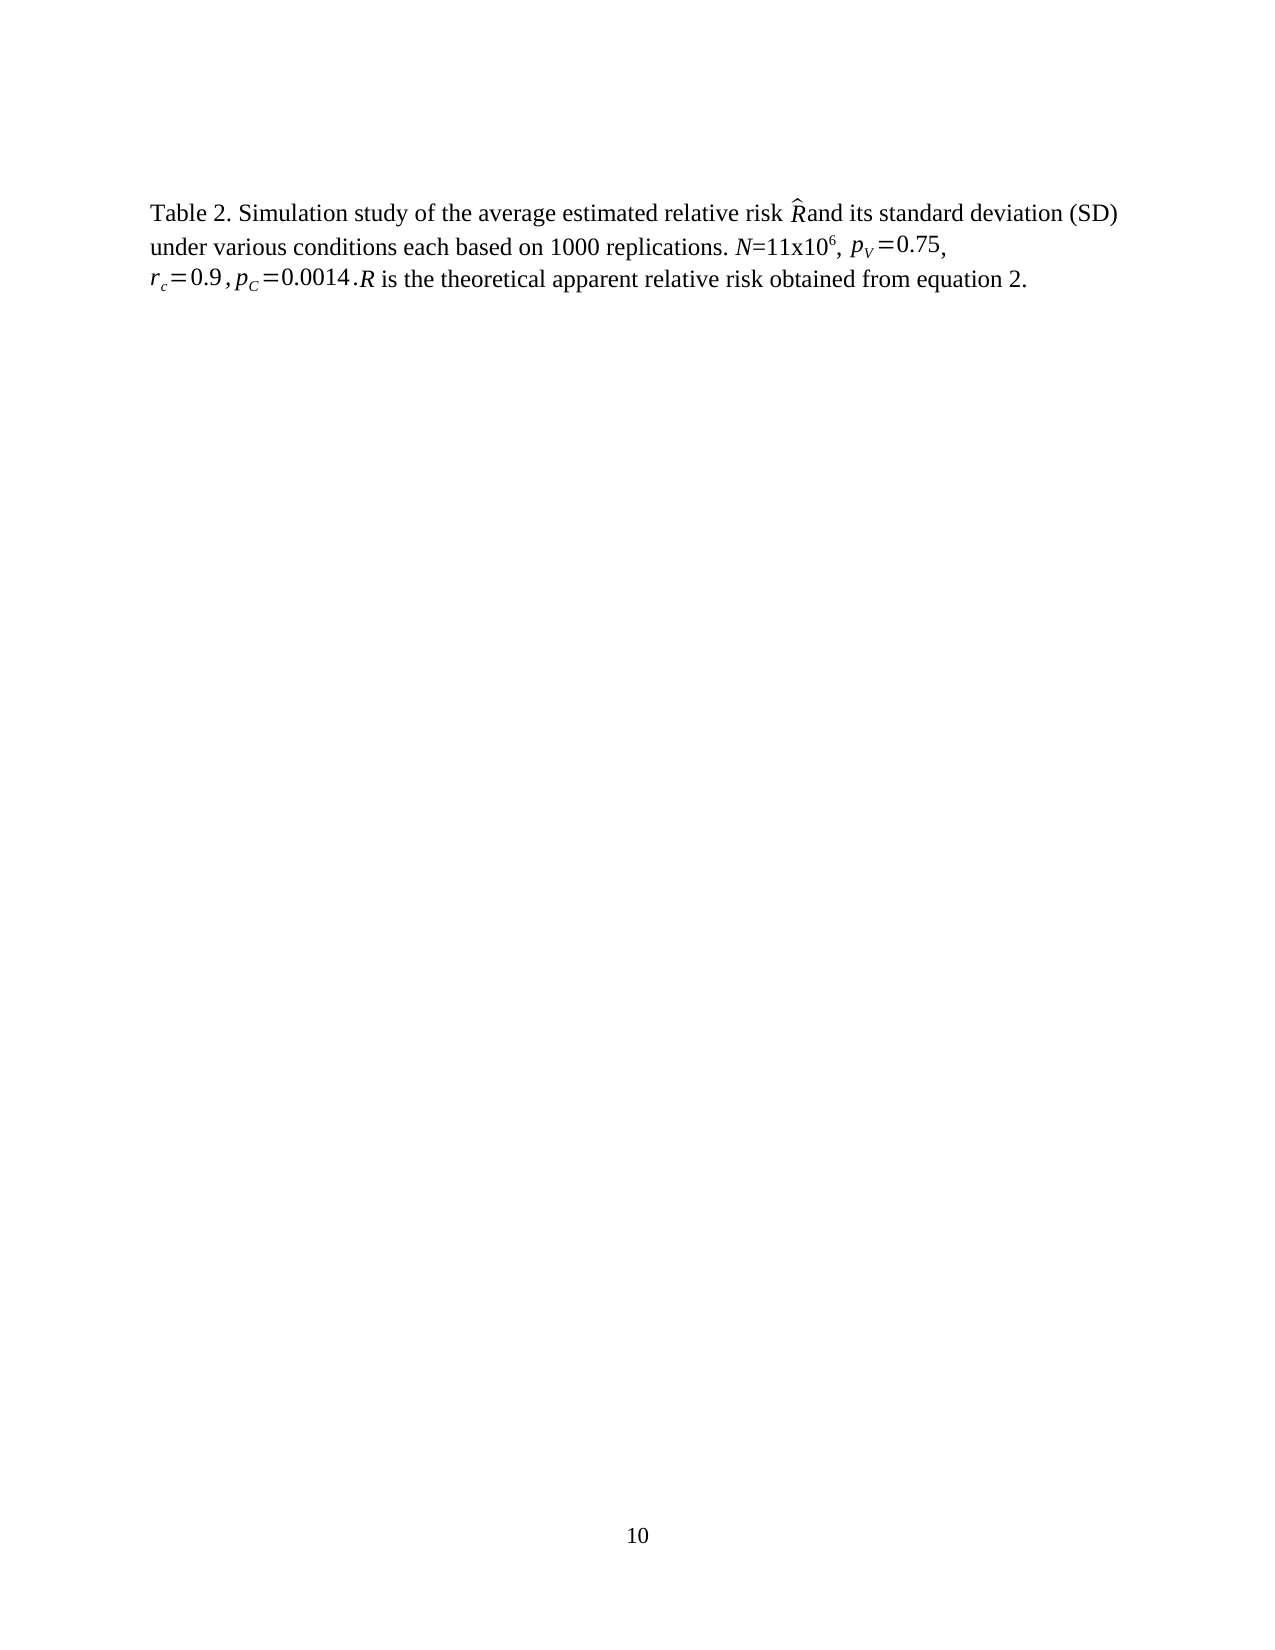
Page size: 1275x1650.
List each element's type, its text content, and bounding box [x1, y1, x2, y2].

text Table 2. Simulation study of the average estimated relative risk and its standard deviation (SD) under various conditions each based on 1000 replications. N=11x106, , R is the theoretical apparent relative risk obtained from equation 2. [150, 198, 1125, 295]
